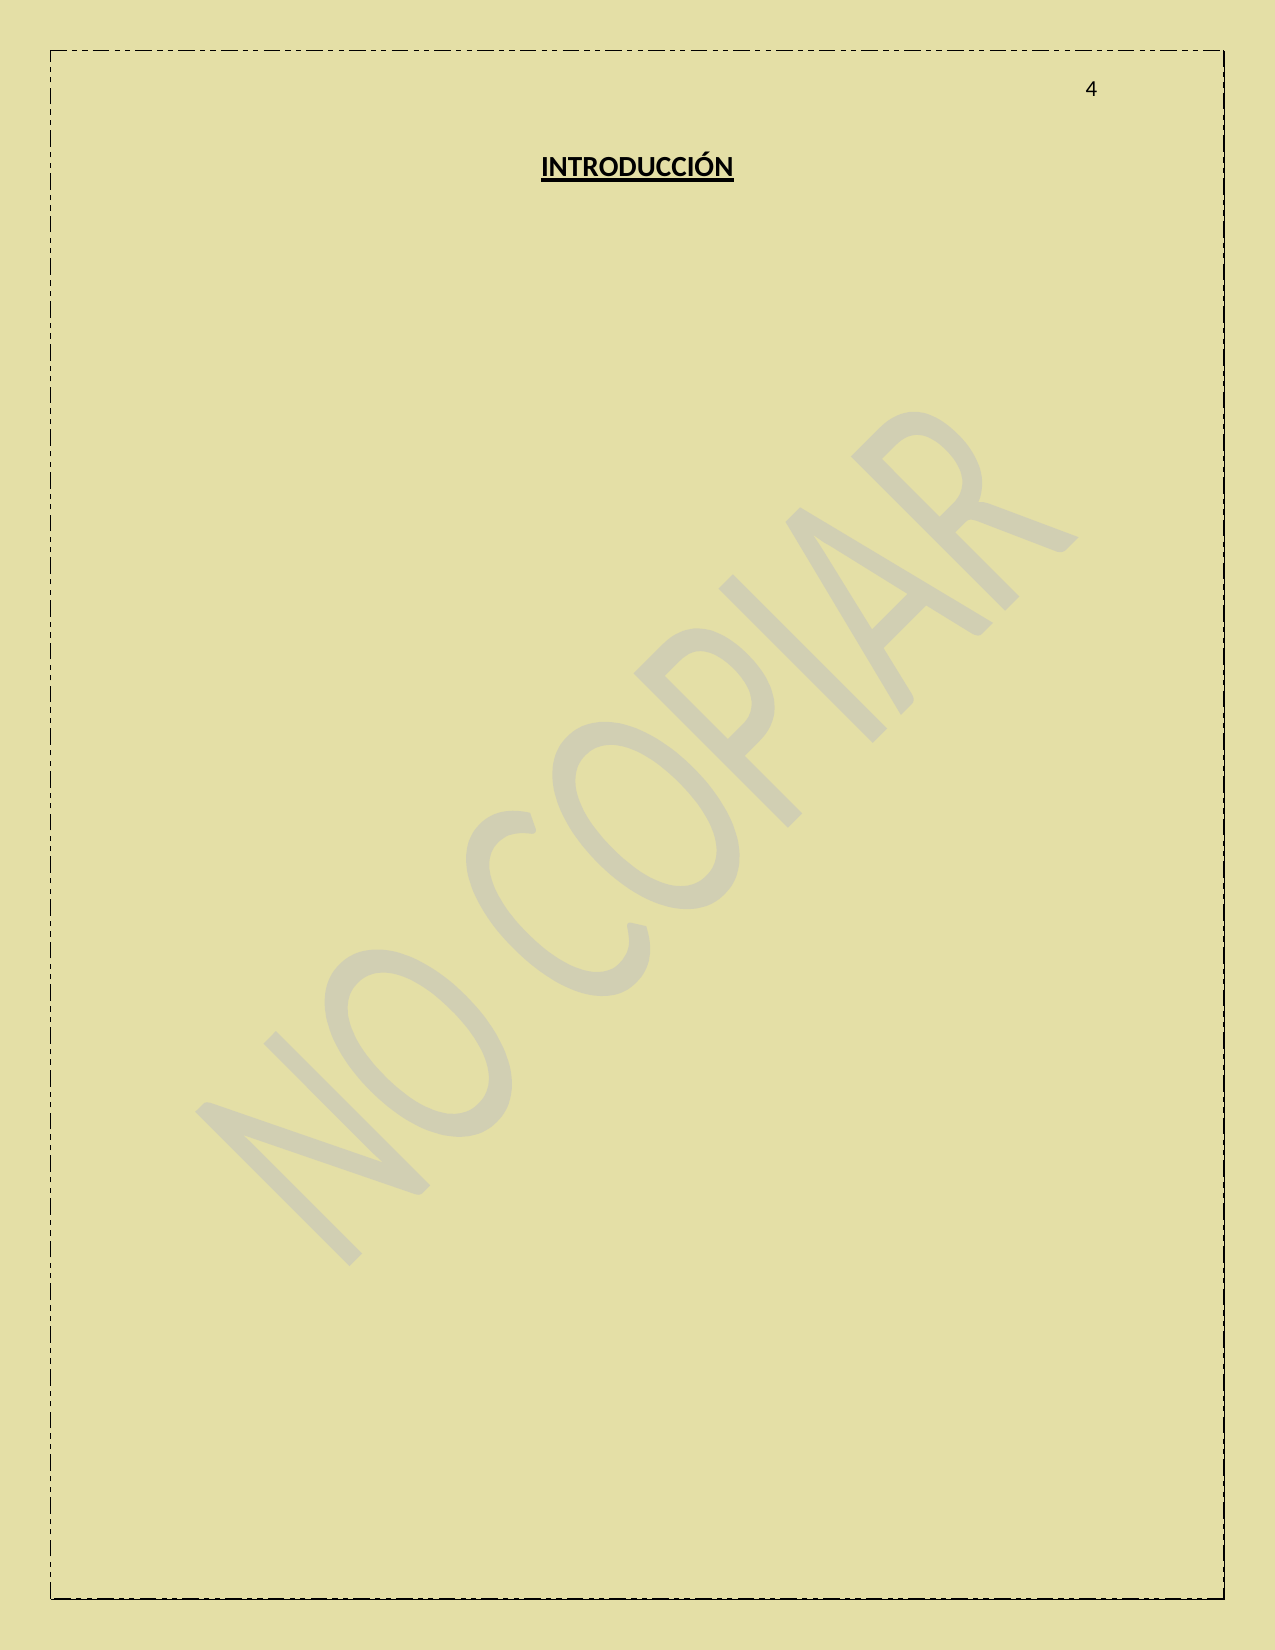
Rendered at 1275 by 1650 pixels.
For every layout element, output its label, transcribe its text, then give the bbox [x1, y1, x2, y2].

text INTRODUCCIÓN [177, 148, 1097, 183]
